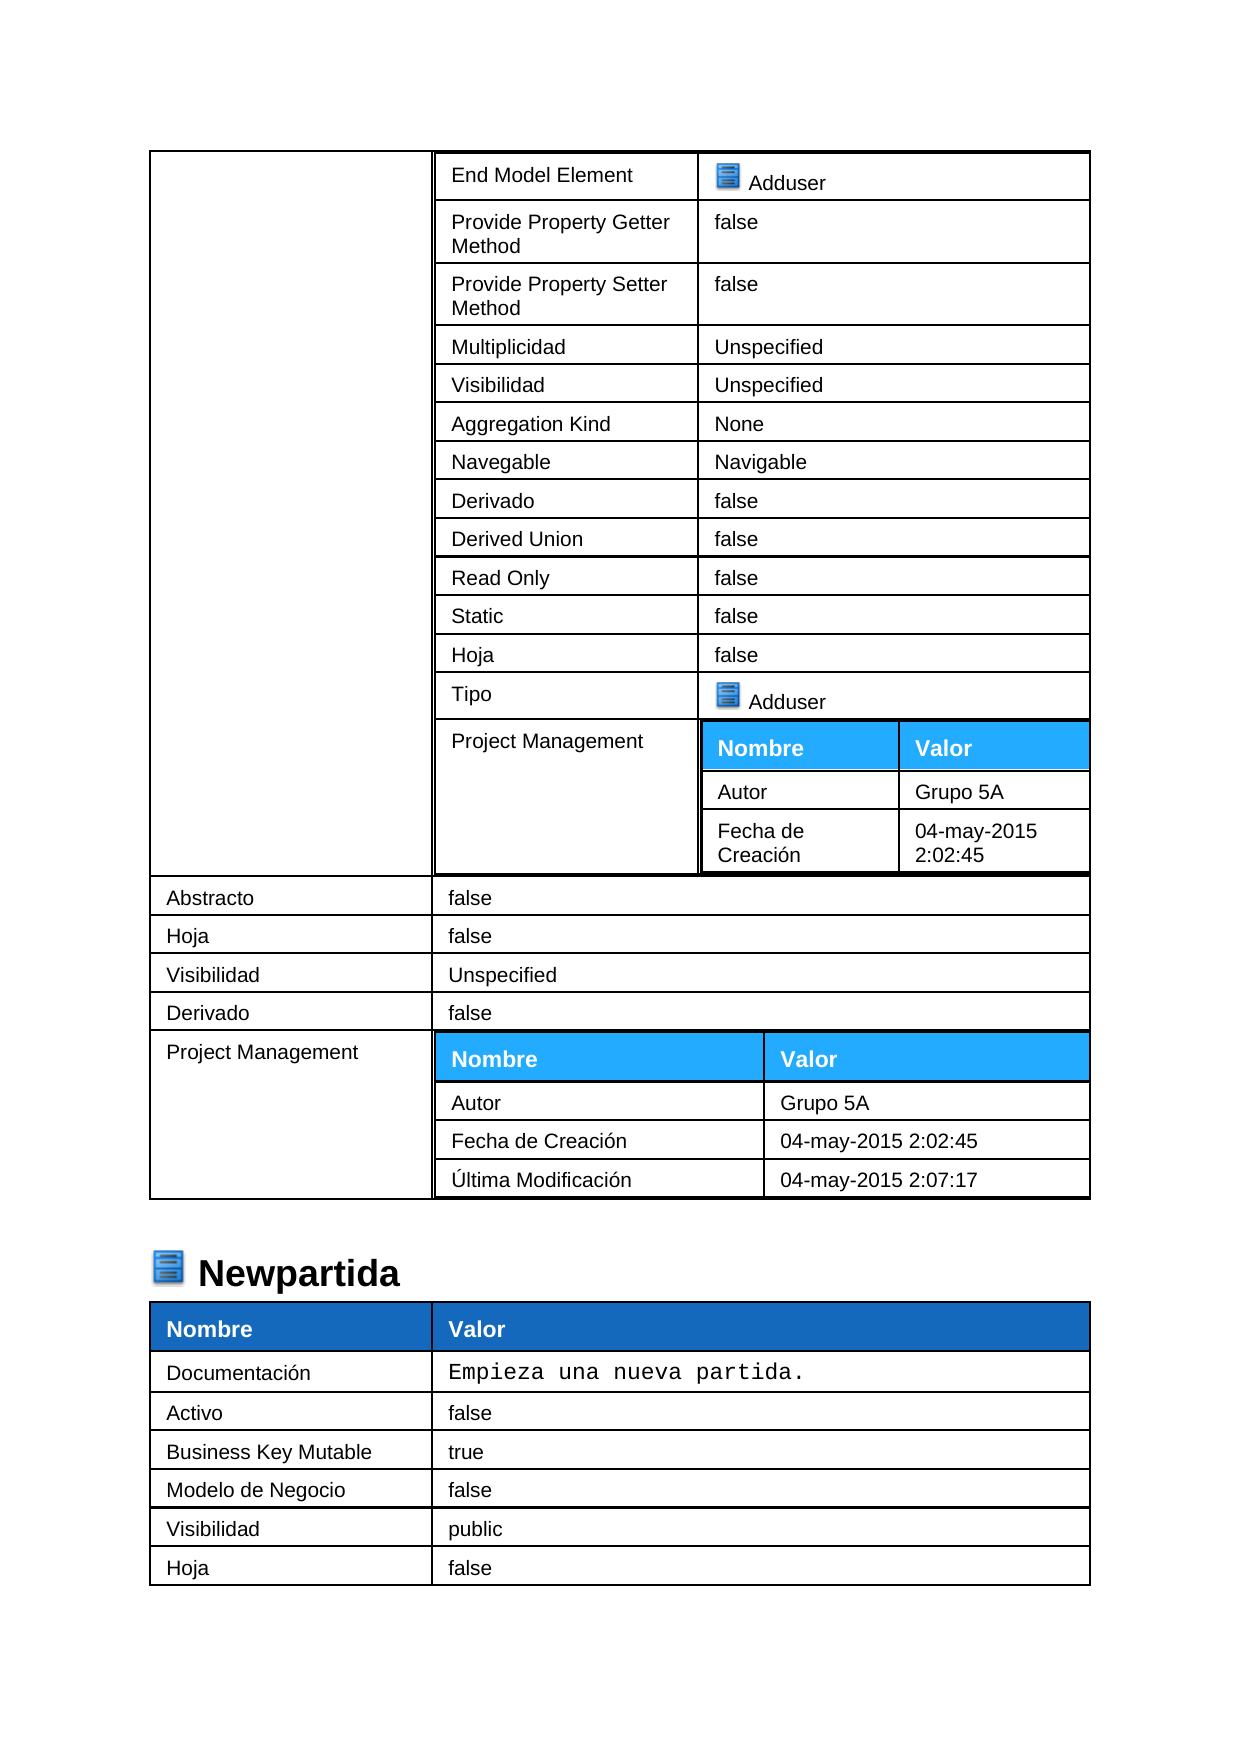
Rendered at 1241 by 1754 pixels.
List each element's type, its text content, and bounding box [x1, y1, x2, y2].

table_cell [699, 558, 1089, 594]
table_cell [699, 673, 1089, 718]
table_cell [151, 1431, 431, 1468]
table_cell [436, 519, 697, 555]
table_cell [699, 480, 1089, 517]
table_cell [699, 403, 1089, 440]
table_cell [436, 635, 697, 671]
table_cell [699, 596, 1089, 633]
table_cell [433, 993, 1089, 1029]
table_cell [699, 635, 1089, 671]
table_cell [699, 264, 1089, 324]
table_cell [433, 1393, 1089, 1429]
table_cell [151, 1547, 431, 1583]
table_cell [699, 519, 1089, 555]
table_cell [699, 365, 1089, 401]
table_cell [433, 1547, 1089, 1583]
subtitle Newpartida [150, 1249, 1090, 1295]
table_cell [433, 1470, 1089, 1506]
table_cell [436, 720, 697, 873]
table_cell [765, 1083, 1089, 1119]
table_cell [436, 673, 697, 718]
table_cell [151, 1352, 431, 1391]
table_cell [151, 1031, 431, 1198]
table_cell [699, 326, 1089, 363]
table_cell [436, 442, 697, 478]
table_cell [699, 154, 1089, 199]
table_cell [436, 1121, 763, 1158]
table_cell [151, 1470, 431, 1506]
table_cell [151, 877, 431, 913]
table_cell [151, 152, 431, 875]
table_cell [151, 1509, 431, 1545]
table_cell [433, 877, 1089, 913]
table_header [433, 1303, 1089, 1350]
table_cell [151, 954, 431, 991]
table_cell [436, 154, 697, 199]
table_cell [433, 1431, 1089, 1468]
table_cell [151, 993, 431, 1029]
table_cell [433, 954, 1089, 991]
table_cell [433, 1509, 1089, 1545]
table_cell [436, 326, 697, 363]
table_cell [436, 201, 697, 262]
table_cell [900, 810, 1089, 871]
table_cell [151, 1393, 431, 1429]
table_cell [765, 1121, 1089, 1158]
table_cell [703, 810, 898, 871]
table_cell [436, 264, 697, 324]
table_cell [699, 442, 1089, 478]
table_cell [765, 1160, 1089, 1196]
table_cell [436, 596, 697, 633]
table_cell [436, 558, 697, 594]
picture [714, 681, 743, 710]
picture [150, 1249, 188, 1287]
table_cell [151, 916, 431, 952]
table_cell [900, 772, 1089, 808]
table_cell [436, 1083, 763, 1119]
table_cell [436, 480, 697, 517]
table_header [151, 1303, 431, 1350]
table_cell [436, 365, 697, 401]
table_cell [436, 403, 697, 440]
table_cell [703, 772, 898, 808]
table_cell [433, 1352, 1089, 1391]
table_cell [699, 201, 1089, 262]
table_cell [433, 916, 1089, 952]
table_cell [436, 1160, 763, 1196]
picture [714, 162, 743, 191]
